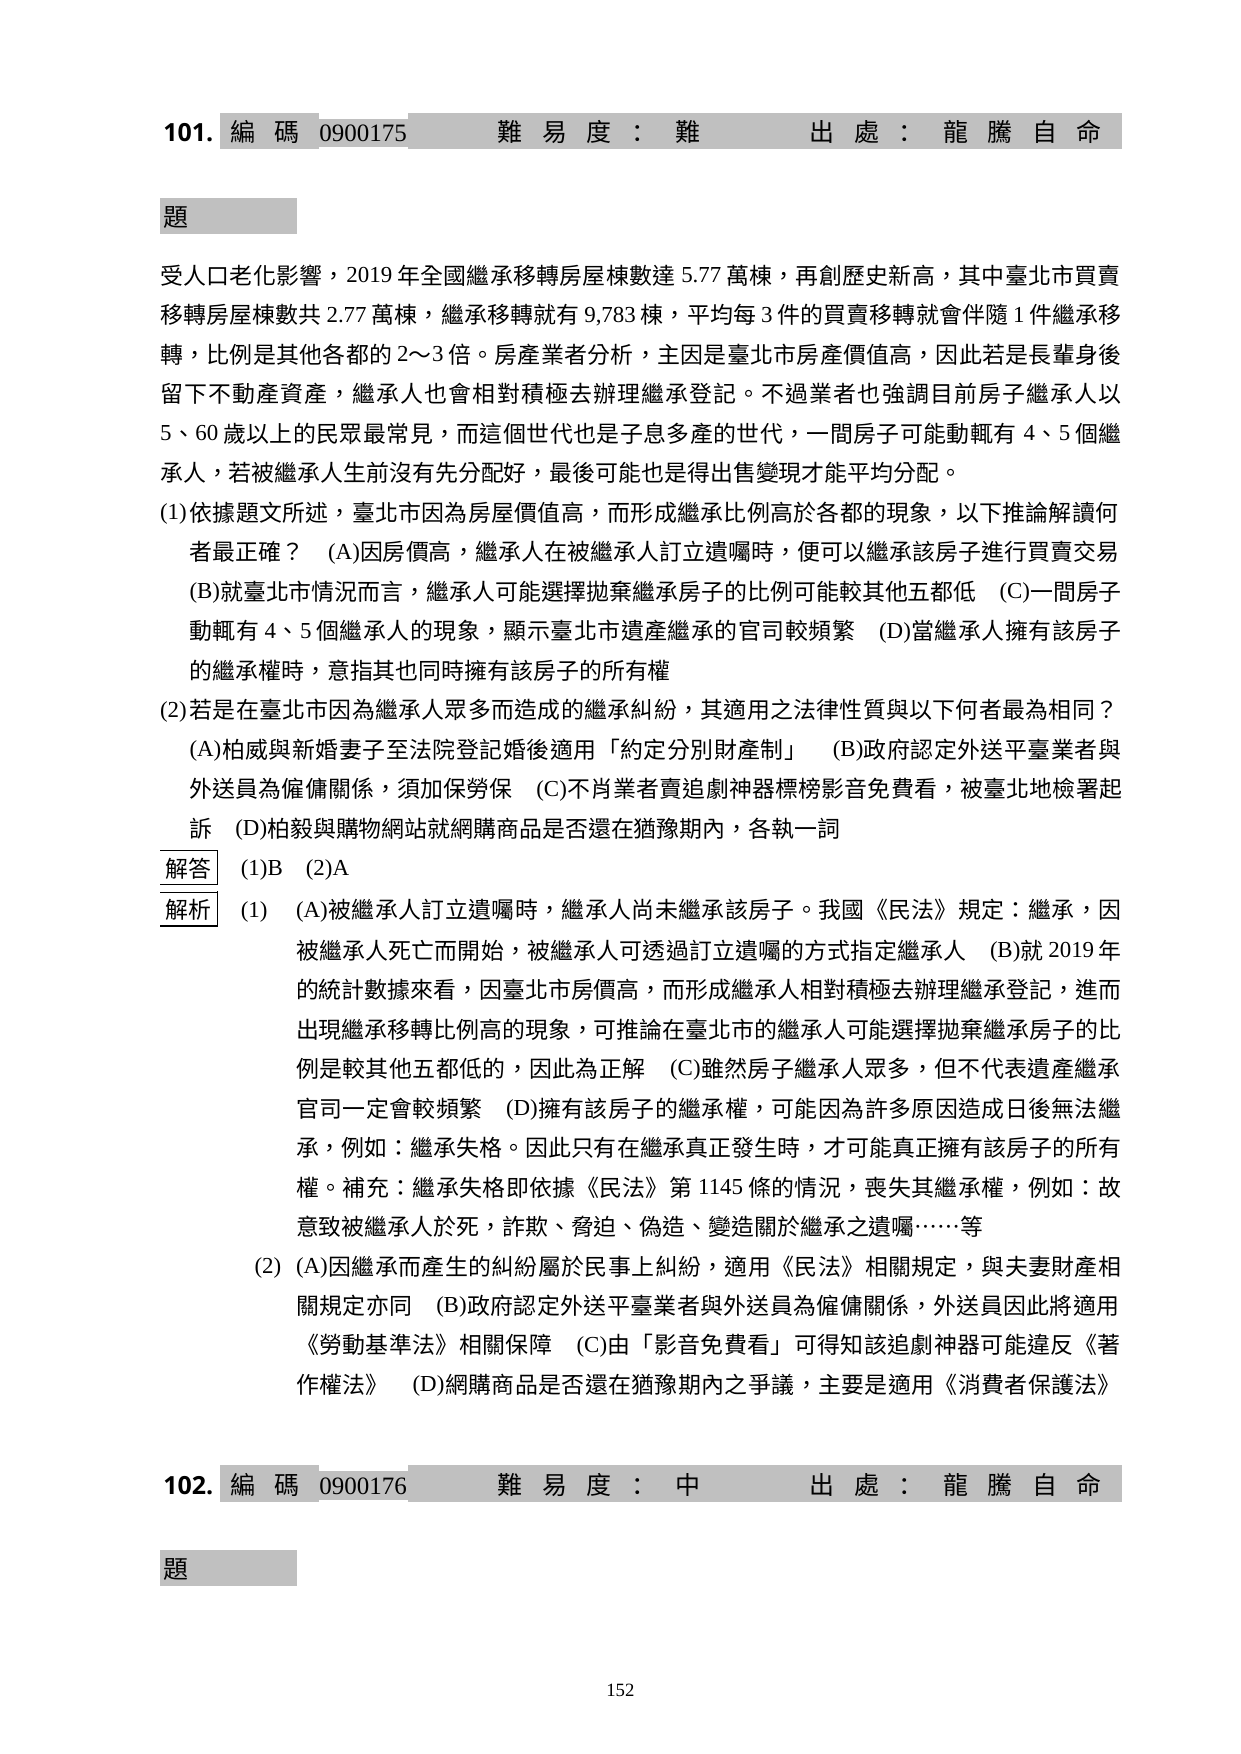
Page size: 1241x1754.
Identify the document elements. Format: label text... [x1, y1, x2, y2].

list 編碼0900175 難易度：難 出處：龍騰自命題 [160, 96, 1122, 251]
text 解答 (1)B (2)A [160, 851, 217, 884]
text (2) (A)因繼承而產生的糾紛屬於民事上糾紛，適用《民法》相關規定，與夫妻財產相關規定亦同 (B)政府認定外送平臺業者與外送員為僱傭關係，外送員因此將適用《勞動基準法》相關保障 (C)由「影音免費看」可得知該追劇神器可能違反《著作權法》 (D)網購商品是否還在猶豫期內之爭議，主要是適用《消費者保護法》 [254, 1248, 1122, 1434]
text (2) 若是在臺北市因為繼承人眾多而造成的繼承糾紛，其適用之法律性質與以下何者最為相同？ (A)柏威與新婚妻子至法院登記婚後適用「約定分別財產制」 (B)政府認定外送平臺業者與外送員為僱傭關係，須加保勞保 (C)不肖業者賣追劇神器標榜影音免費看，被臺北地檢署起訴 (D)柏毅與購物網站就網購商品是否還在猶豫期內，各執一詞 [160, 692, 1122, 844]
text (1) 依據題文所述，臺北市因為房屋價值高，而形成繼承比例高於各都的現象，以下推論解讀何者最正確？ (A)因房價高，繼承人在被繼承人訂立遺囑時，便可以繼承該房子進行買賣交易 (B)就臺北市情況而言，繼承人可能選擇拋棄繼承房子的比例可能較其他五都低 (C)一間房子動輒有4、5個繼承人的現象，顯示臺北市遺產繼承的官司較頻繁 (D)當繼承人擁有該房子的繼承權時，意指其也同時擁有該房子的所有權 [160, 495, 1122, 686]
text 解析 (1) (A)被繼承人訂立遺囑時，繼承人尚未繼承該房子。我國《民法》規定：繼承，因被繼承人死亡而開始，被繼承人可透過訂立遺囑的方式指定繼承人 (B)就2019年的統計數據來看，因臺北市房價高，而形成繼承人相對積極去辦理繼承登記，進而出現繼承移轉比例高的現象，可推論在臺北市的繼承人可能選擇拋棄繼承房子的比例是較其他五都低的，因此為正解 (C)雖然房子繼承人眾多，但不代表遺產繼承官司一定會較頻繁 (D)擁有該房子的繼承權，可能因為許多原因造成日後無法繼承，例如：繼承失格。因此只有在繼承真正發生時，才可能真正擁有該房子的所有權。補充：繼承失格即依據《民法》第1145條的情況，喪失其繼承權，例如：故意致被繼承人於死，詐欺、脅迫、偽造、變造關於繼承之遺囑……等 [160, 891, 1122, 1242]
text 解答 (1)B (2)A [218, 850, 1122, 885]
text 受人口老化影響，2019年全國繼承移轉房屋棟數達5.77萬棟，再創歷史新高，其中臺北市買賣移轉房屋棟數共2.77萬棟，繼承移轉就有9,783棟，平均每3件的買賣移轉就會伴隨1件繼承移轉，比例是其他各都的2～3倍。房產業者分析，主因是臺北市房產價值高，因此若是長輩身後留下不動產資產，繼承人也會相對積極去辦理繼承登記。不過業者也強調目前房子繼承人以5、60歲以上的民眾最常見，而這個世代也是子息多產的世代，一間房子可能動輒有4、5個繼承人，若被繼承人生前沒有先分配好，最後可能也是得出售變現才能平均分配。 [160, 258, 1122, 488]
list 編碼0900176 難易度：中 出處：龍騰自命題 [160, 1448, 1122, 1603]
